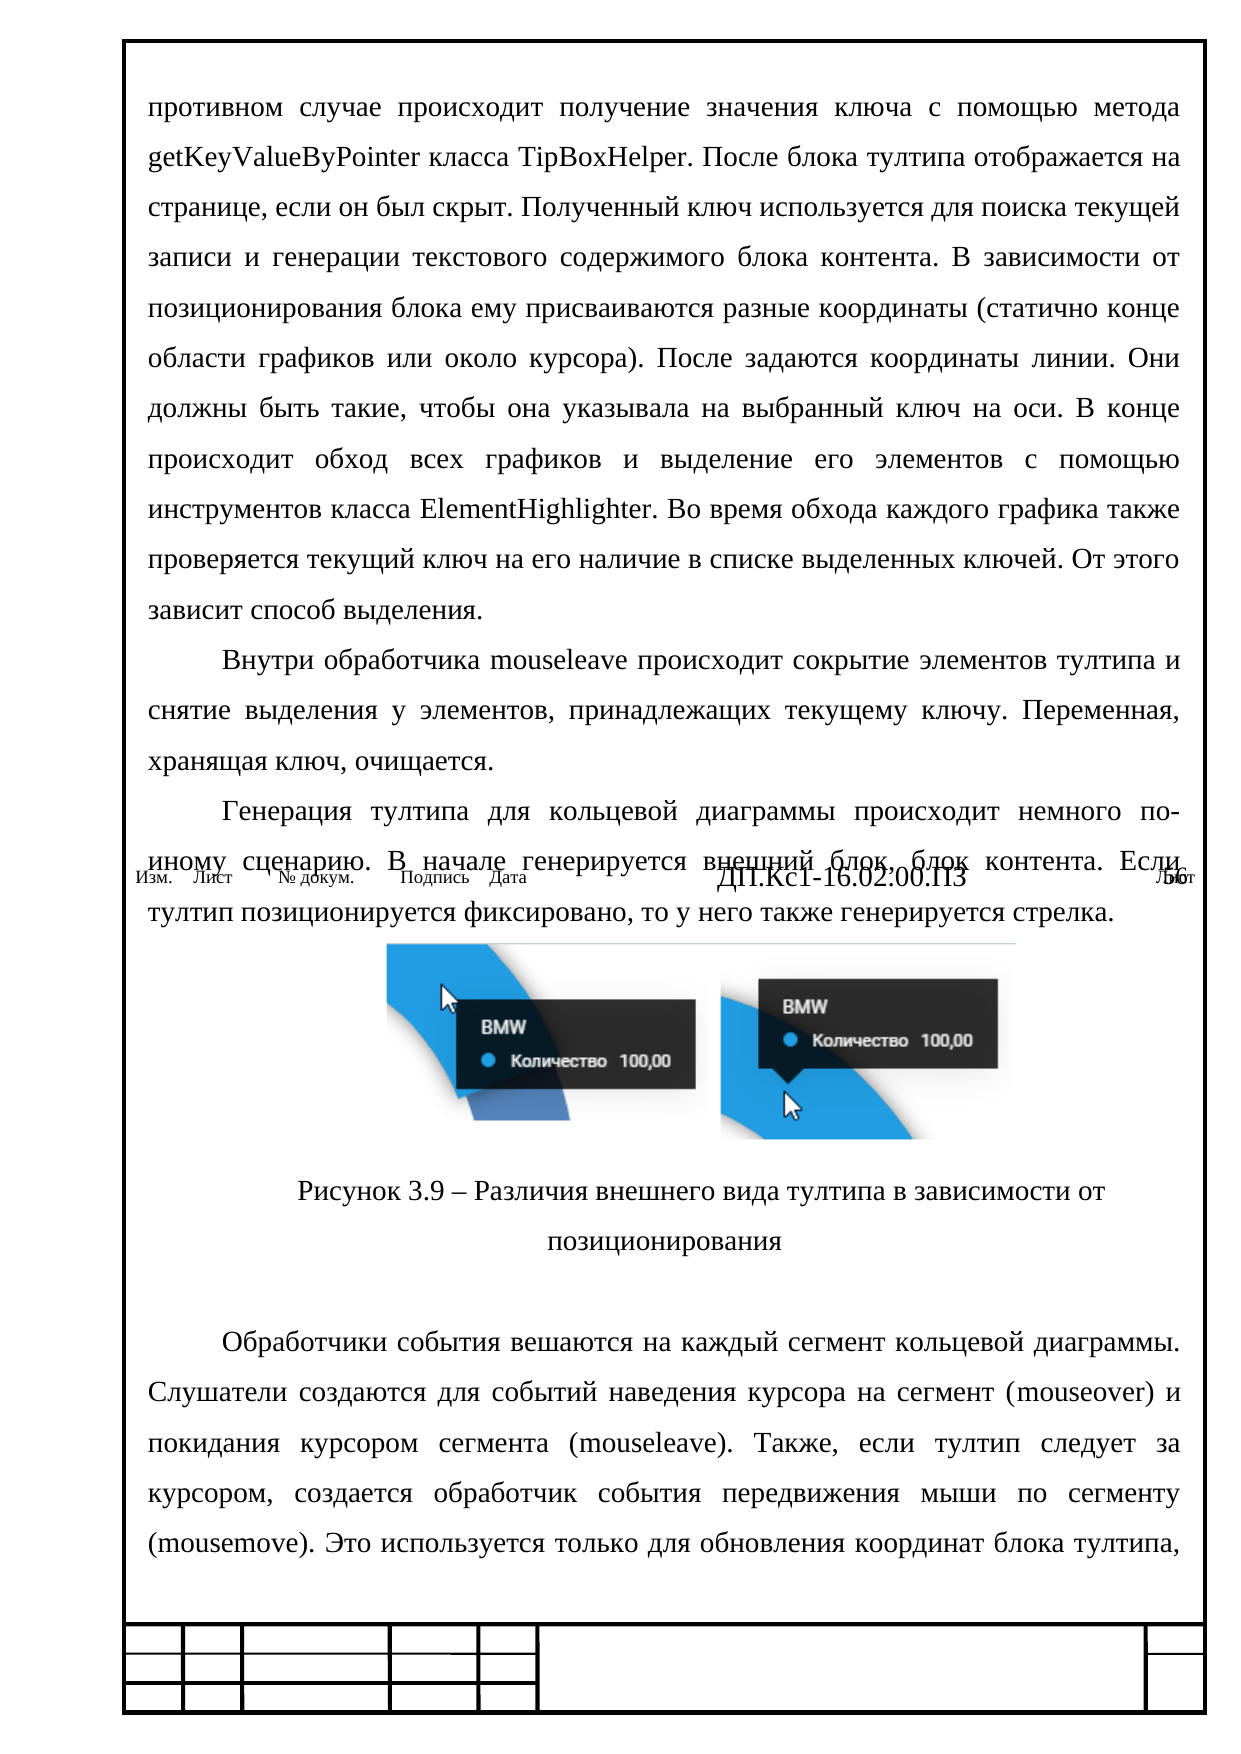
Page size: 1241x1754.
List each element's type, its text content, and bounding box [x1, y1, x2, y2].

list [148, 1324, 1181, 1559]
list Рисунок 3.9 – Различия внешнего вида тултипа в зависимости от позиционирования [148, 1173, 1181, 1257]
list Генерация тултипа для кольцевой диаграммы происходит немного по-иному сценарию. В начале генерируется внешний блок, блок контента. Если тултип позиционируется фиксировано, то у него также генерируется стрелка. [148, 793, 1181, 927]
picture [386, 943, 1017, 1157]
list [148, 89, 1181, 625]
list Внутри обработчика mouseleave происходит сокрытие элементов тултипа и снятие выделения у элементов, принадлежащих текущему ключу. Переменная, хранящая ключ, очищается. [148, 642, 1181, 776]
